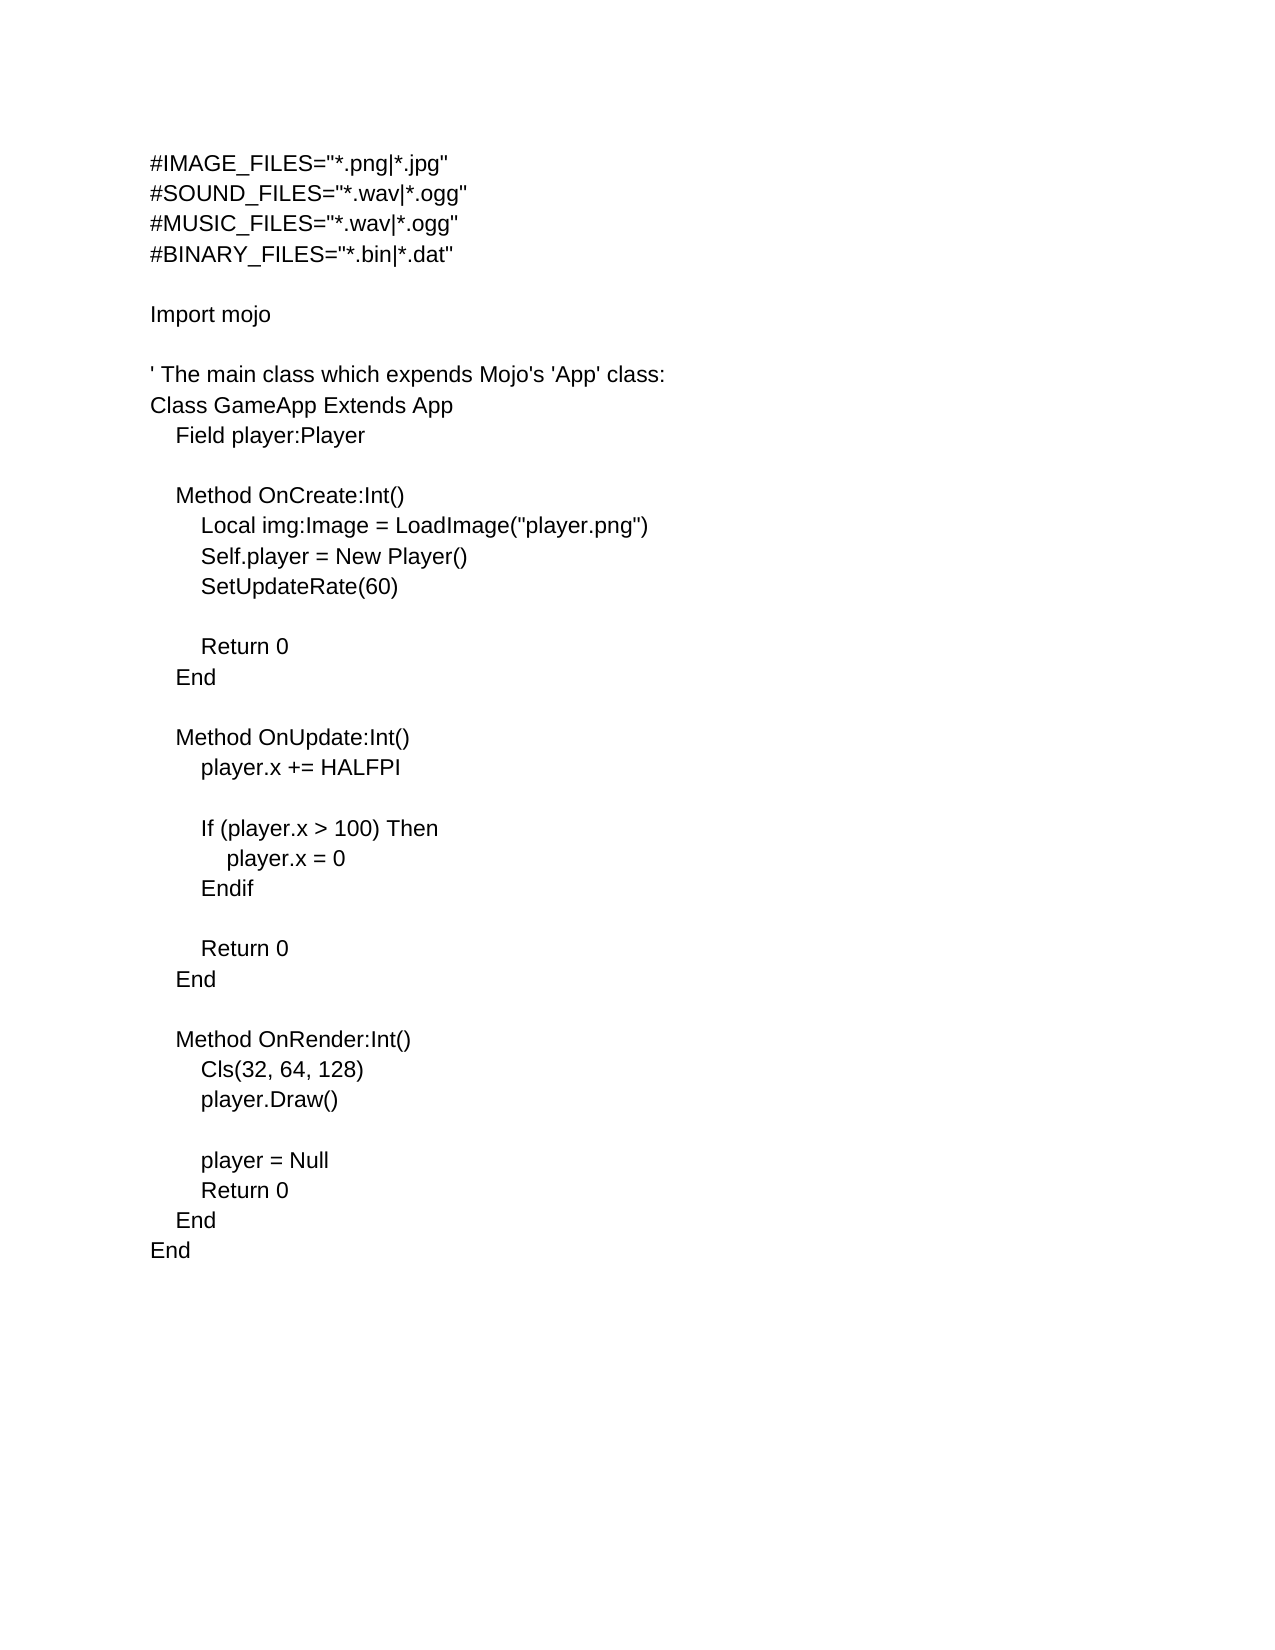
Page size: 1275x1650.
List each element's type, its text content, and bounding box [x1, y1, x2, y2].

text Field player:Player [150, 422, 1125, 448]
text End [150, 966, 1125, 992]
text #SOUND_FILES="*.wav|*.ogg" [150, 180, 1125, 207]
text #BINARY_FILES="*.bin|*.dat" [150, 241, 1125, 267]
text #IMAGE_FILES="*.png|*.jpg" [150, 150, 1125, 176]
text Method OnCreate:Int() [150, 482, 1125, 509]
text Return 0 [150, 935, 1125, 962]
text Import mojo [150, 301, 1125, 327]
text player.x = 0 [150, 845, 1125, 871]
text Return 0 [150, 1177, 1125, 1203]
text Cls(32, 64, 128) [150, 1056, 1125, 1083]
text End [150, 663, 1125, 690]
text SetUpdateRate(60) [150, 573, 1125, 599]
text #MUSIC_FILES="*.wav|*.ogg" [150, 210, 1125, 237]
text Endif [150, 875, 1125, 901]
text Return 0 [150, 633, 1125, 660]
text Method OnUpdate:Int() [150, 724, 1125, 750]
text Class GameApp Extends App [150, 392, 1125, 418]
text player.Draw() [150, 1086, 1125, 1113]
text player = Null [150, 1147, 1125, 1173]
text Local img:Image = LoadImage("player.png") [150, 512, 1125, 539]
text End [150, 1207, 1125, 1234]
text Method OnRender:Int() [150, 1026, 1125, 1052]
text Self.player = New Player() [150, 543, 1125, 569]
text If (player.x > 100) Then [150, 814, 1125, 841]
text player.x += HALFPI [150, 754, 1125, 781]
text End [150, 1237, 1125, 1264]
text ' The main class which expends Mojo's 'App' class: [150, 361, 1125, 388]
